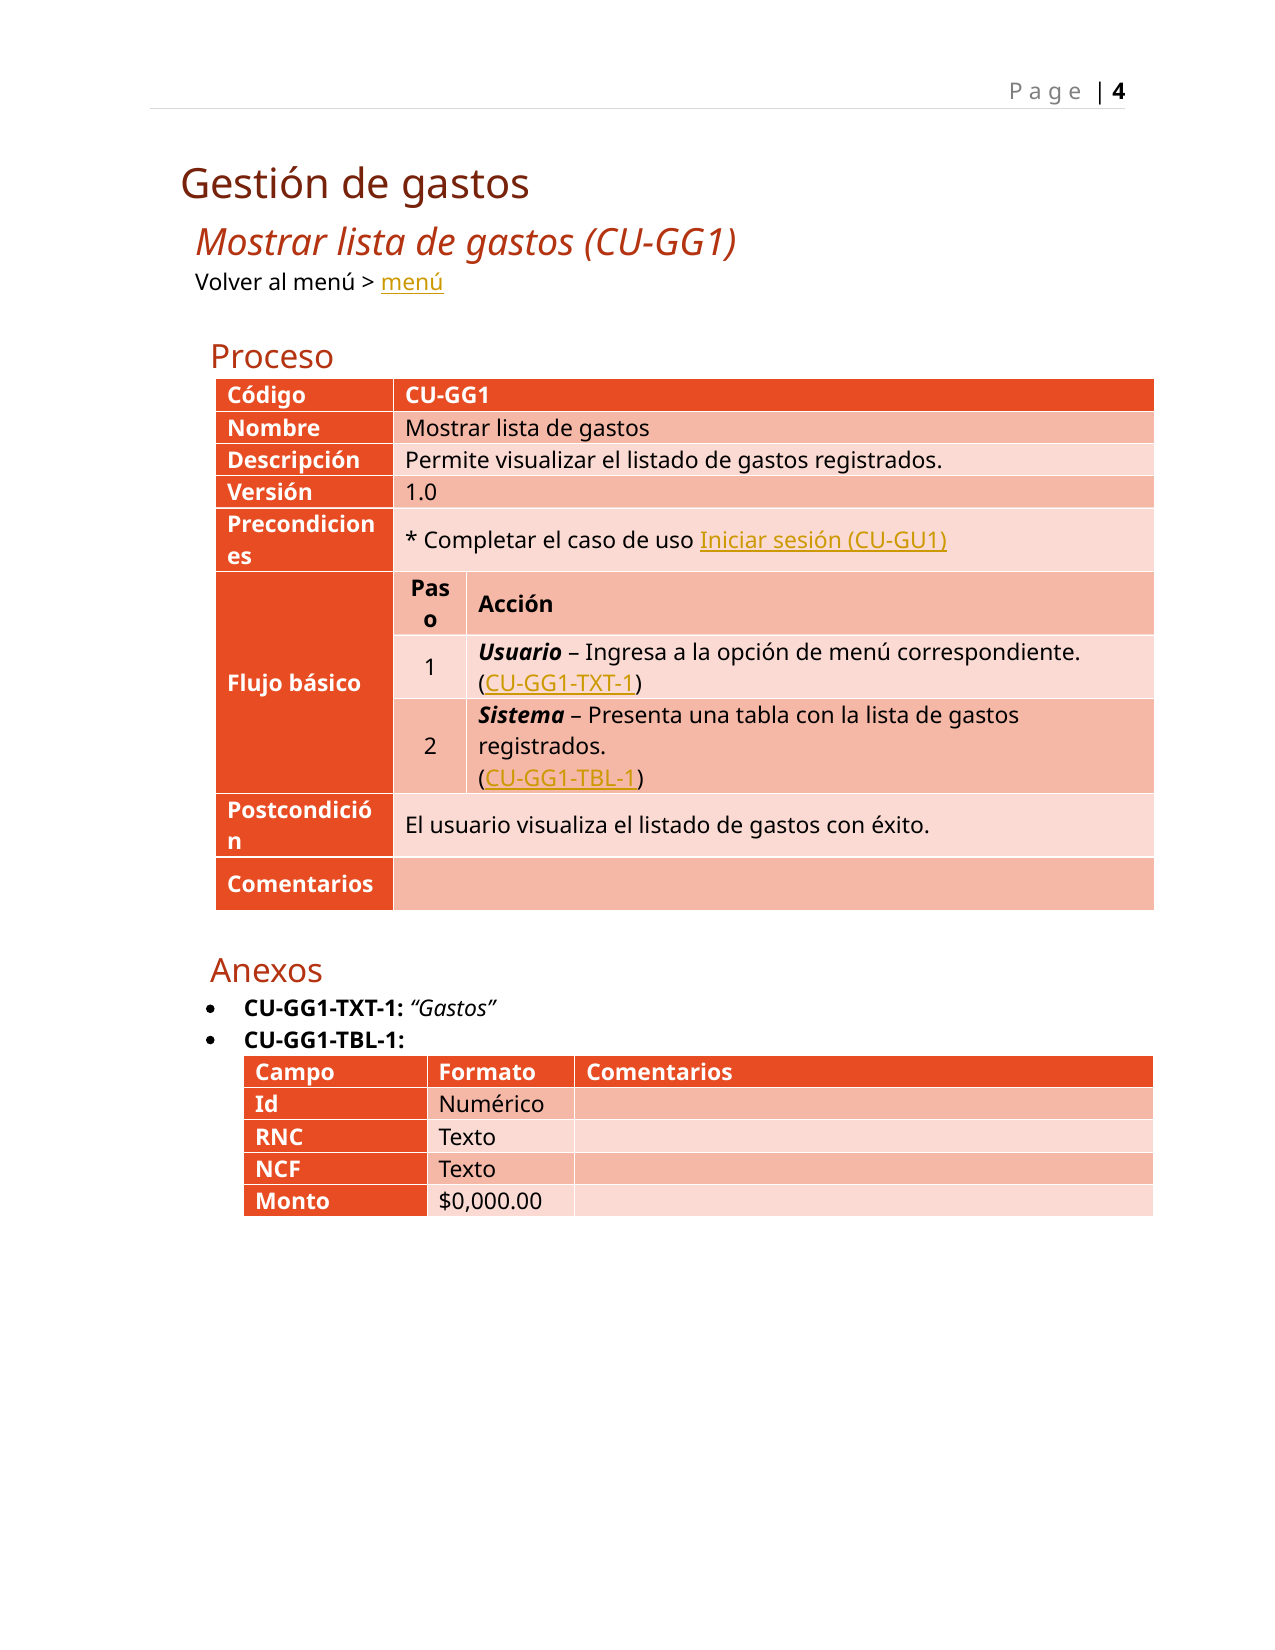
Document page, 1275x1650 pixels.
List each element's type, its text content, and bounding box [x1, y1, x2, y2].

text Volver al menú > menú [150, 266, 1125, 297]
table_cell * Completar el caso de uso Iniciar sesión (CU-GU1) [394, 509, 1154, 571]
table_cell El usuario visualiza el listado de gastos con éxito. [394, 794, 1154, 856]
table_cell 1 [394, 636, 466, 698]
list CU-GG1-TBL-1: [206, 1023, 1125, 1055]
table_cell Versión [216, 476, 393, 507]
table_cell Permite visualizar el listado de gastos registrados. [394, 444, 1154, 475]
table_cell [575, 1088, 1153, 1119]
table_header Campo [244, 1056, 427, 1087]
table_header Comentarios [575, 1056, 1153, 1087]
table_cell Descripción [216, 444, 393, 475]
table_cell Sistema – Presenta una tabla con la lista de gastos registrados. (CU-GG1-TBL-1) [467, 699, 1154, 793]
table_cell Usuario – Ingresa a la opción de menú correspondiente. (CU-GG1-TXT-1) [467, 636, 1154, 698]
table_cell [394, 858, 1154, 910]
table_cell Texto [428, 1153, 574, 1184]
table_cell Texto [428, 1120, 574, 1152]
table_cell Precondiciones [216, 509, 393, 571]
table_cell Paso [394, 572, 466, 634]
table_header CU-GG1 [394, 379, 1154, 411]
subtitle Gestión de gastos [180, 154, 1125, 211]
table_cell Mostrar lista de gastos [394, 412, 1154, 443]
subtitle Mostrar lista de gastos (CU-GG1) [195, 215, 1125, 266]
table_cell Id [244, 1088, 427, 1119]
table_cell Postcondición [216, 794, 393, 856]
table_cell Flujo básico [216, 572, 393, 793]
table_cell [575, 1153, 1153, 1184]
table_cell 1.0 [394, 476, 1154, 507]
table_header Código [216, 379, 393, 411]
table_header Formato [428, 1056, 574, 1087]
subtitle Proceso [210, 333, 1125, 378]
subtitle Anexos [210, 947, 1125, 992]
table_cell Numérico [428, 1088, 574, 1119]
table_cell [575, 1120, 1153, 1152]
table_cell Acción [467, 572, 1154, 634]
table_cell $0,000.00 [428, 1185, 574, 1216]
table_cell [575, 1185, 1153, 1216]
table_cell NCF [244, 1153, 427, 1184]
table_cell Monto [244, 1185, 427, 1216]
table_cell RNC [244, 1120, 427, 1152]
table_cell Comentarios [216, 858, 393, 910]
table_cell Nombre [216, 412, 393, 443]
table_cell 2 [394, 699, 466, 793]
list CU-GG1-TXT-1: “Gastos” [206, 992, 1125, 1023]
